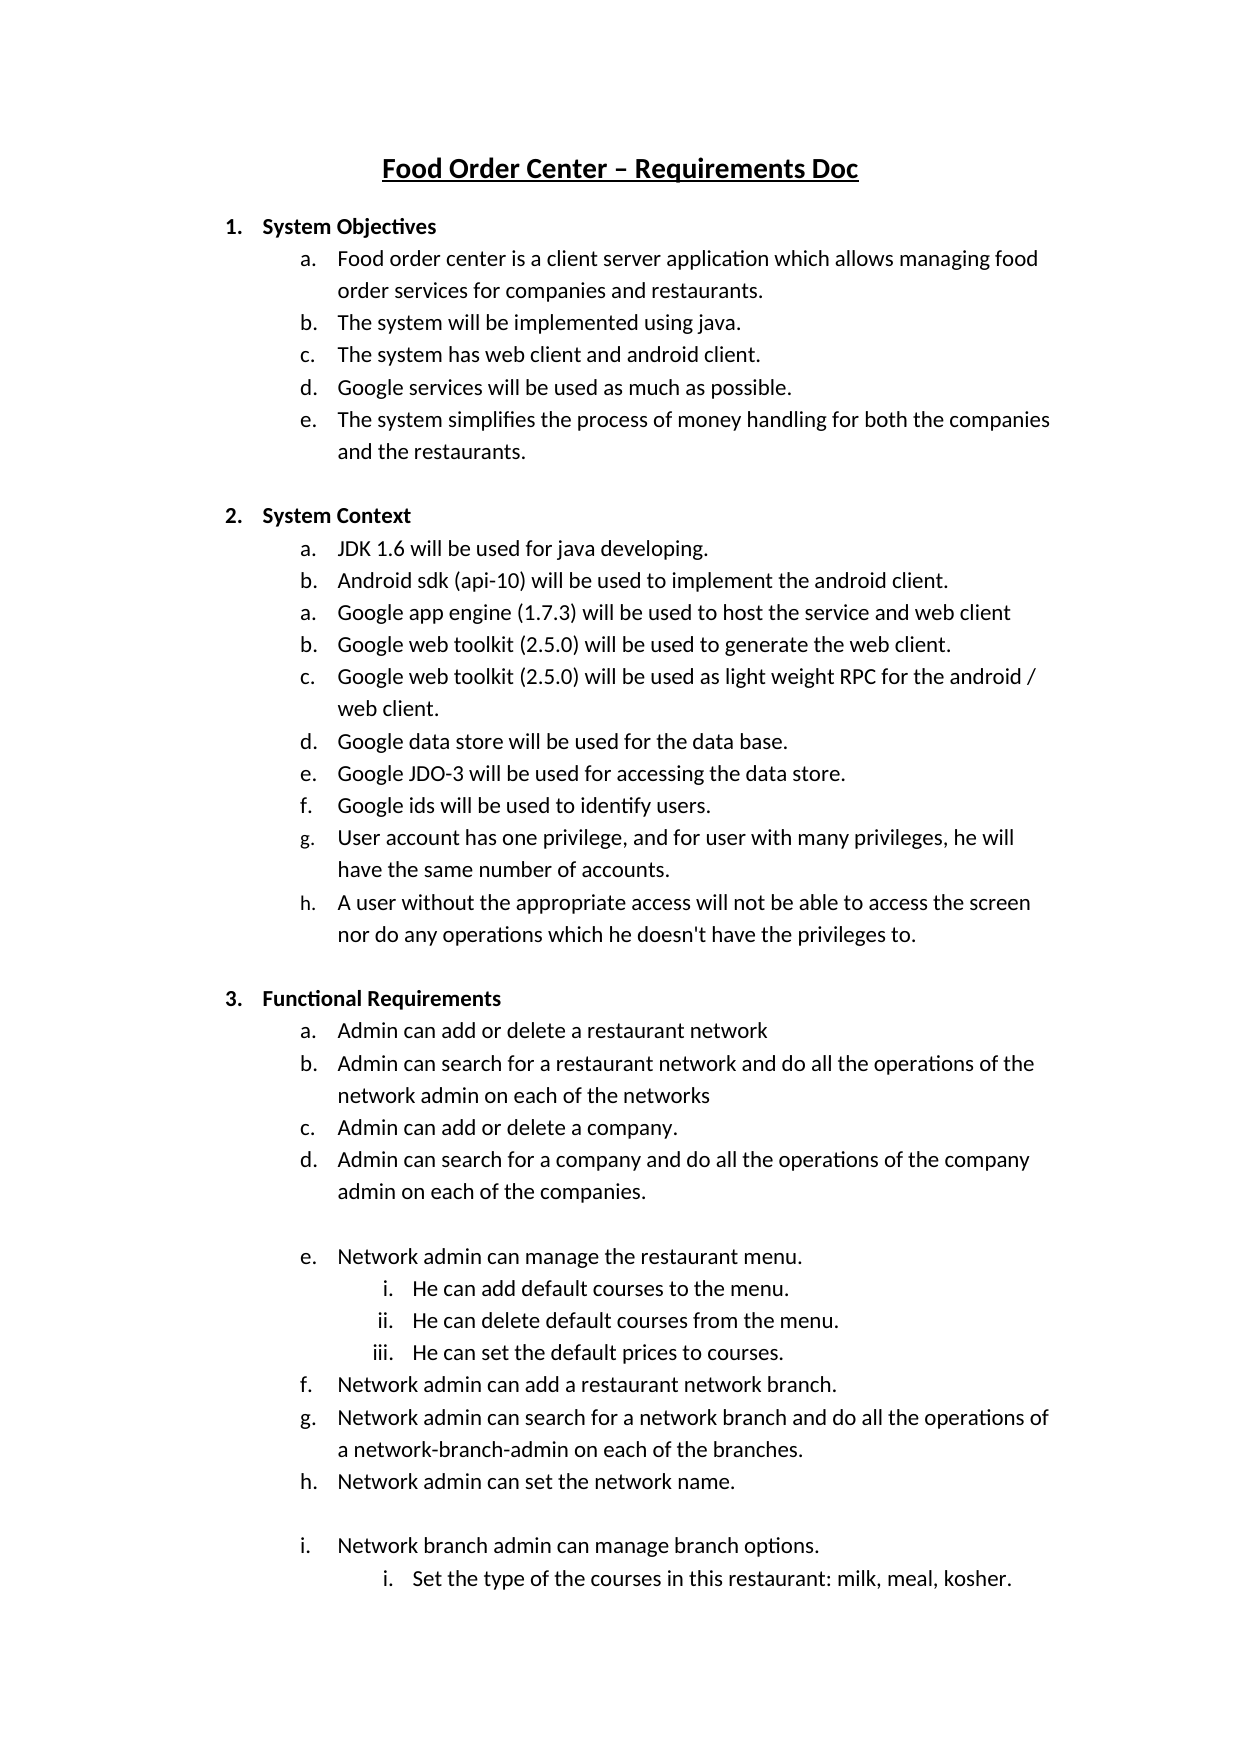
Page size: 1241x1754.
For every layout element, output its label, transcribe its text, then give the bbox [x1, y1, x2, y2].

list Google data store will be used for the data base. [300, 727, 1053, 755]
list A user without the appropriate access will not be able to access the screen nor do any operations which he doesn't have the privileges to. [300, 888, 1053, 948]
list Network branch admin can manage branch options. [300, 1531, 1053, 1559]
list Google web toolkit (2.5.0) will be used as light weight RPC for the android / web client. [300, 662, 1053, 723]
list The system has web client and android client. [300, 341, 1053, 368]
list JDK 1.6 will be used for java developing. [300, 534, 1053, 562]
list The system simplifies the process of money handling for both the companies and the restaurants. [300, 405, 1053, 465]
list User account has one privilege, and for user with many privileges, he will have the same number of accounts. [300, 823, 1053, 883]
list He can set the default prices to courses. [394, 1338, 1053, 1366]
list Network admin can set the network name. [300, 1467, 1053, 1495]
list Network admin can manage the restaurant menu. [300, 1242, 1053, 1270]
list System Objectives [225, 212, 1053, 240]
list The system will be implemented using java. [300, 308, 1053, 336]
list Admin can search for a restaurant network and do all the operations of the network admin on each of the networks [300, 1049, 1053, 1109]
list He can delete default courses from the menu. [394, 1306, 1053, 1334]
text Food Order Center – Requirements Doc [187, 150, 1053, 186]
list He can add default courses to the menu. [394, 1274, 1053, 1302]
list System Context [225, 501, 1053, 529]
list Google services will be used as much as possible. [300, 373, 1053, 401]
list Admin can add or delete a company. [300, 1113, 1053, 1141]
list Network admin can search for a network branch and do all the operations of a network-branch-admin on each of the branches. [300, 1403, 1053, 1463]
list Google ids will be used to identify users. [300, 791, 1053, 819]
list Google app engine (1.7.3) will be used to host the service and web client [300, 598, 1053, 626]
list Google web toolkit (2.5.0) will be used to generate the web client. [300, 630, 1053, 658]
list Android sdk (api-10) will be used to implement the android client. [300, 566, 1053, 594]
list Admin can add or delete a restaurant network [300, 1016, 1053, 1044]
list Set the type of the courses in this restaurant: milk, meal, kosher. [394, 1564, 1053, 1592]
list Admin can search for a company and do all the operations of the company admin on each of the companies. [300, 1145, 1053, 1205]
list Network admin can add a restaurant network branch. [300, 1371, 1053, 1398]
list Functional Requirements [225, 984, 1053, 1012]
list Food order center is a client server application which allows managing food order services for companies and restaurants. [300, 244, 1053, 304]
list Google JDO-3 will be used for accessing the data store. [300, 759, 1053, 787]
